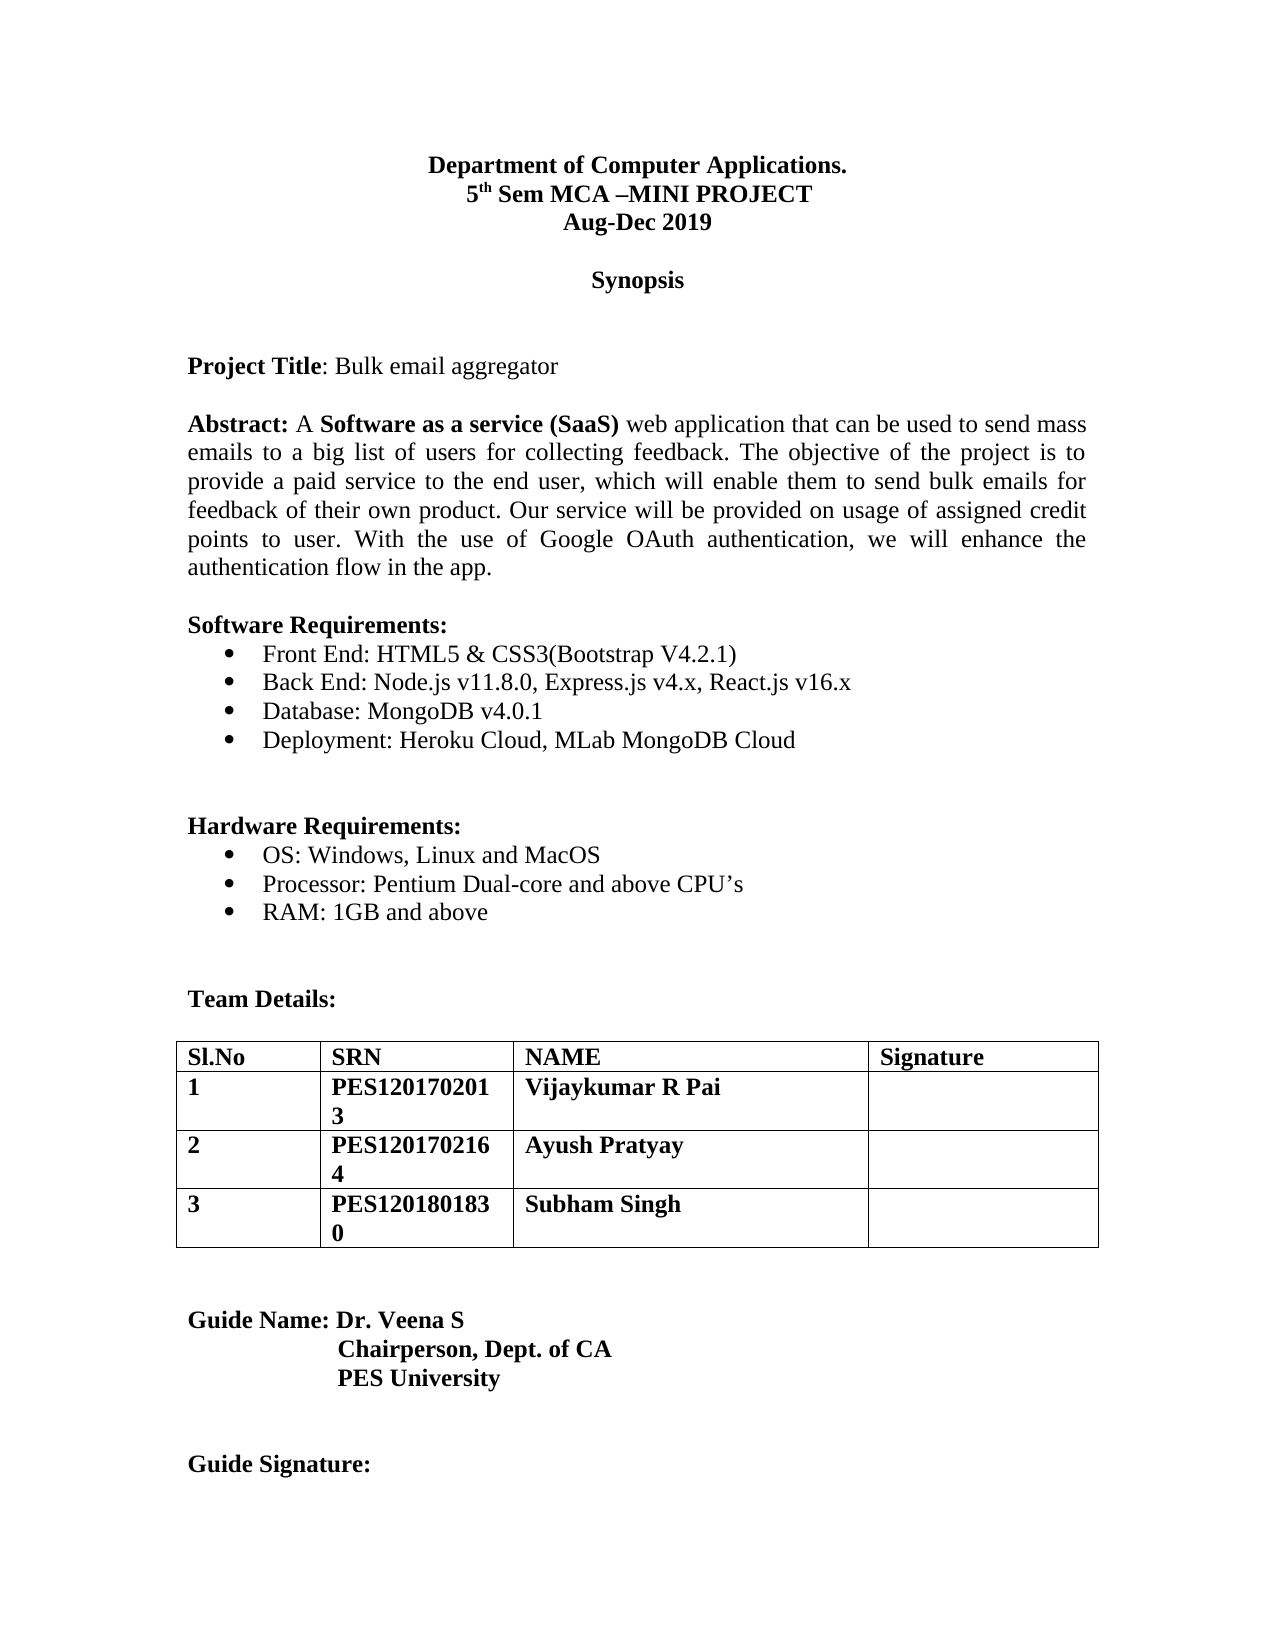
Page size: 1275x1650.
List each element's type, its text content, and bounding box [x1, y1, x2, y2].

table_header Signature [869, 1042, 1098, 1071]
table_header Sl.No [177, 1042, 320, 1071]
table_header NAME [514, 1042, 868, 1071]
table_cell PES1201801830 [321, 1189, 513, 1247]
text Hardware Requirements: [187, 811, 1087, 840]
table_header SRN [321, 1042, 513, 1071]
table_cell [869, 1131, 1098, 1188]
text Software Requirements: [187, 610, 1087, 639]
table_cell [869, 1189, 1098, 1247]
list Deployment: Heroku Cloud, MLab MongoDB Cloud [225, 725, 1087, 754]
table_cell 2 [177, 1131, 320, 1188]
text Abstract: A Software as a service (SaaS) web application that can be used to send mass emails to a big list of users for collecting feedback. The objective of the project is to provide a paid service to the end user, which will enable them to send bulk emails for feedback of their own product. Our service will be provided on usage of assigned credit points to user. With the use of Google OAuth authentication, we will enhance the authentication flow in the app. [187, 409, 1087, 581]
list Database: MongoDB v4.0.1 [225, 696, 1087, 725]
list RAM: 1GB and above [225, 897, 1087, 926]
text 5th Sem MCA –MINI PROJECT [187, 179, 1087, 207]
text Synopsis [187, 265, 1087, 294]
text Aug-Dec 2019 [187, 207, 1087, 236]
text Project Title: Bulk email aggregator [187, 351, 1087, 380]
text Team Details: [187, 984, 1087, 1012]
list Processor: Pentium Dual-core and above CPU’s [225, 869, 1087, 897]
table_cell 1 [177, 1072, 320, 1129]
list Back End: Node.js v11.8.0, Express.js v4.x, React.js v16.x [225, 667, 1087, 696]
text Department of Computer Applications. [187, 150, 1087, 179]
table_cell Ayush Pratyay [514, 1131, 868, 1188]
text PES University [187, 1363, 1087, 1391]
table_cell 3 [177, 1189, 320, 1247]
table_cell Subham Singh [514, 1189, 868, 1247]
table_cell PES1201702013 [321, 1072, 513, 1129]
table_cell Vijaykumar R Pai [514, 1072, 868, 1129]
list Front End: HTML5 & CSS3(Bootstrap V4.2.1) [225, 639, 1087, 667]
table_cell [869, 1072, 1098, 1129]
text Chairperson, Dept. of CA [187, 1334, 1087, 1363]
text Guide Signature: [187, 1449, 1087, 1478]
list OS: Windows, Linux and MacOS [225, 840, 1087, 869]
table_cell PES1201702164 [321, 1131, 513, 1188]
text Guide Name: Dr. Veena S [187, 1305, 1087, 1334]
